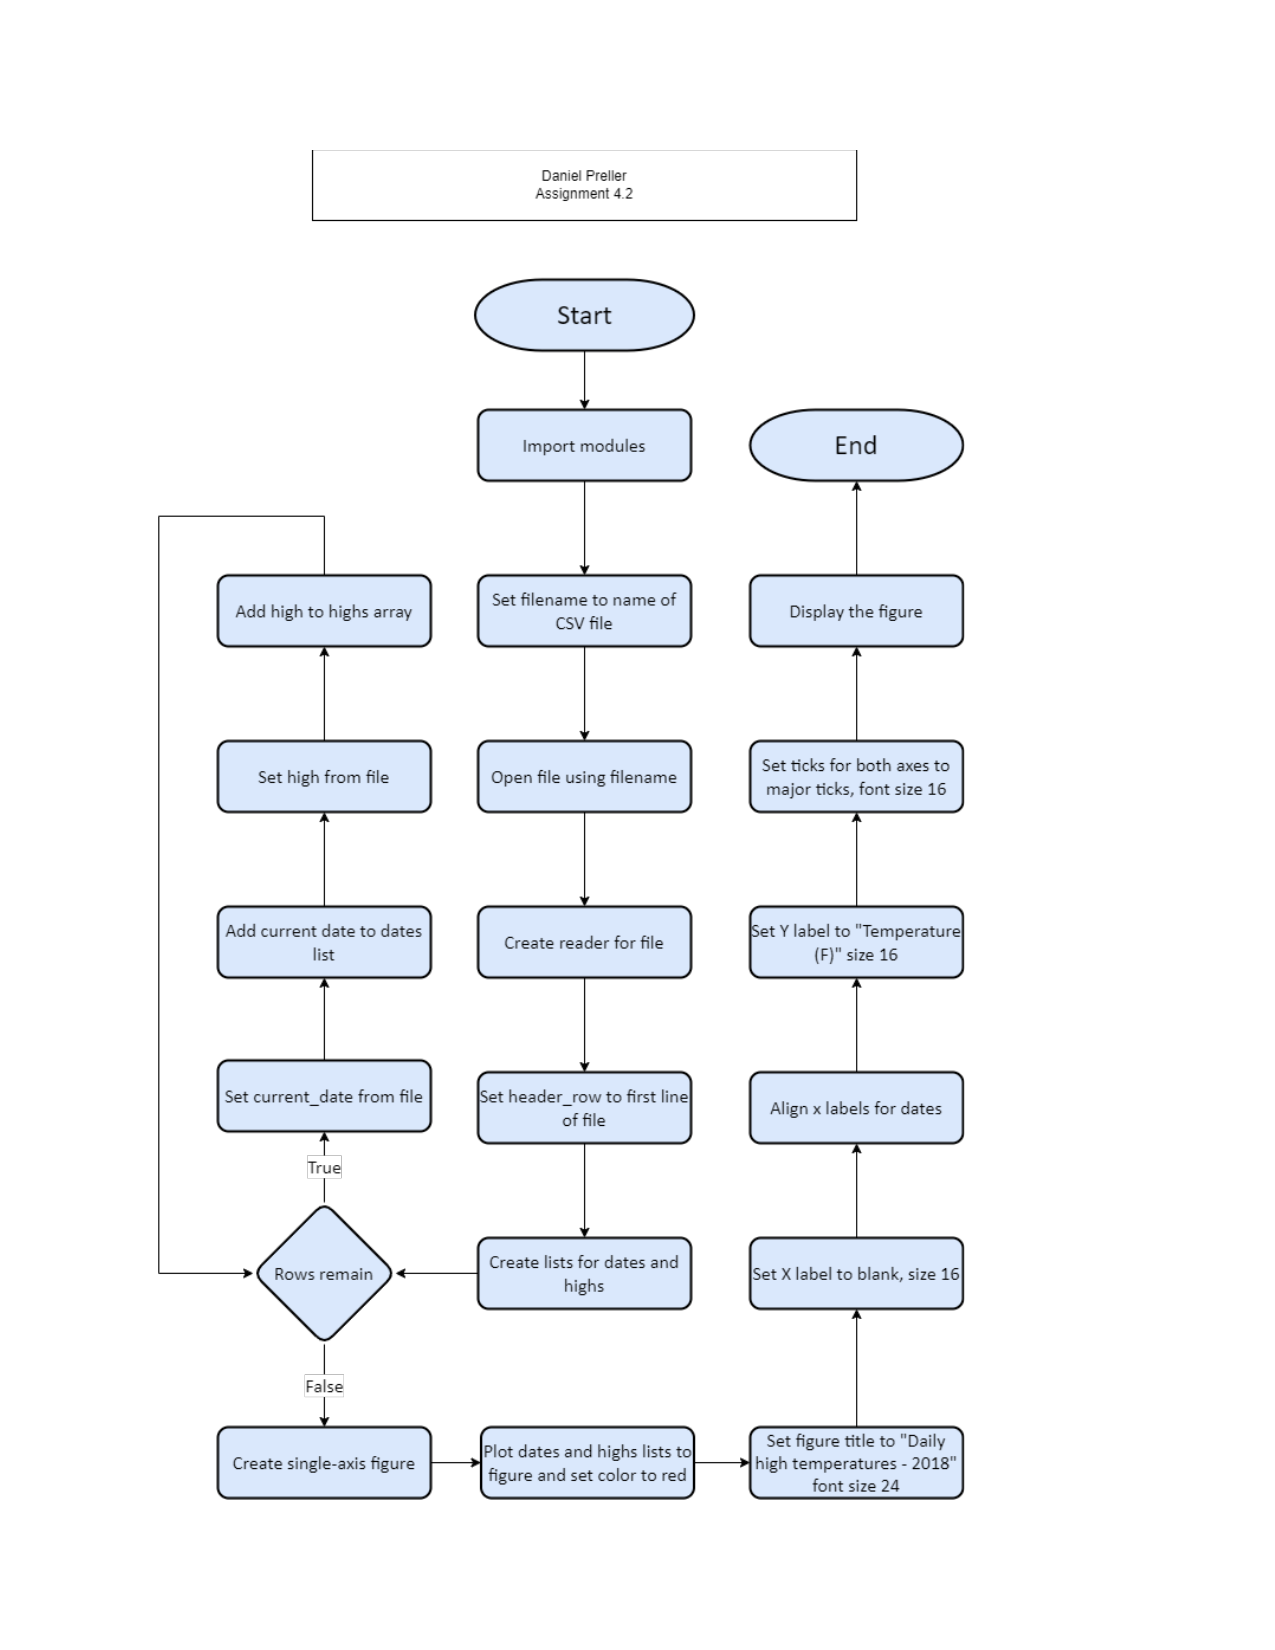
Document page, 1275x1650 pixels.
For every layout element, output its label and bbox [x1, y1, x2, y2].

picture [150, 150, 965, 1500]
